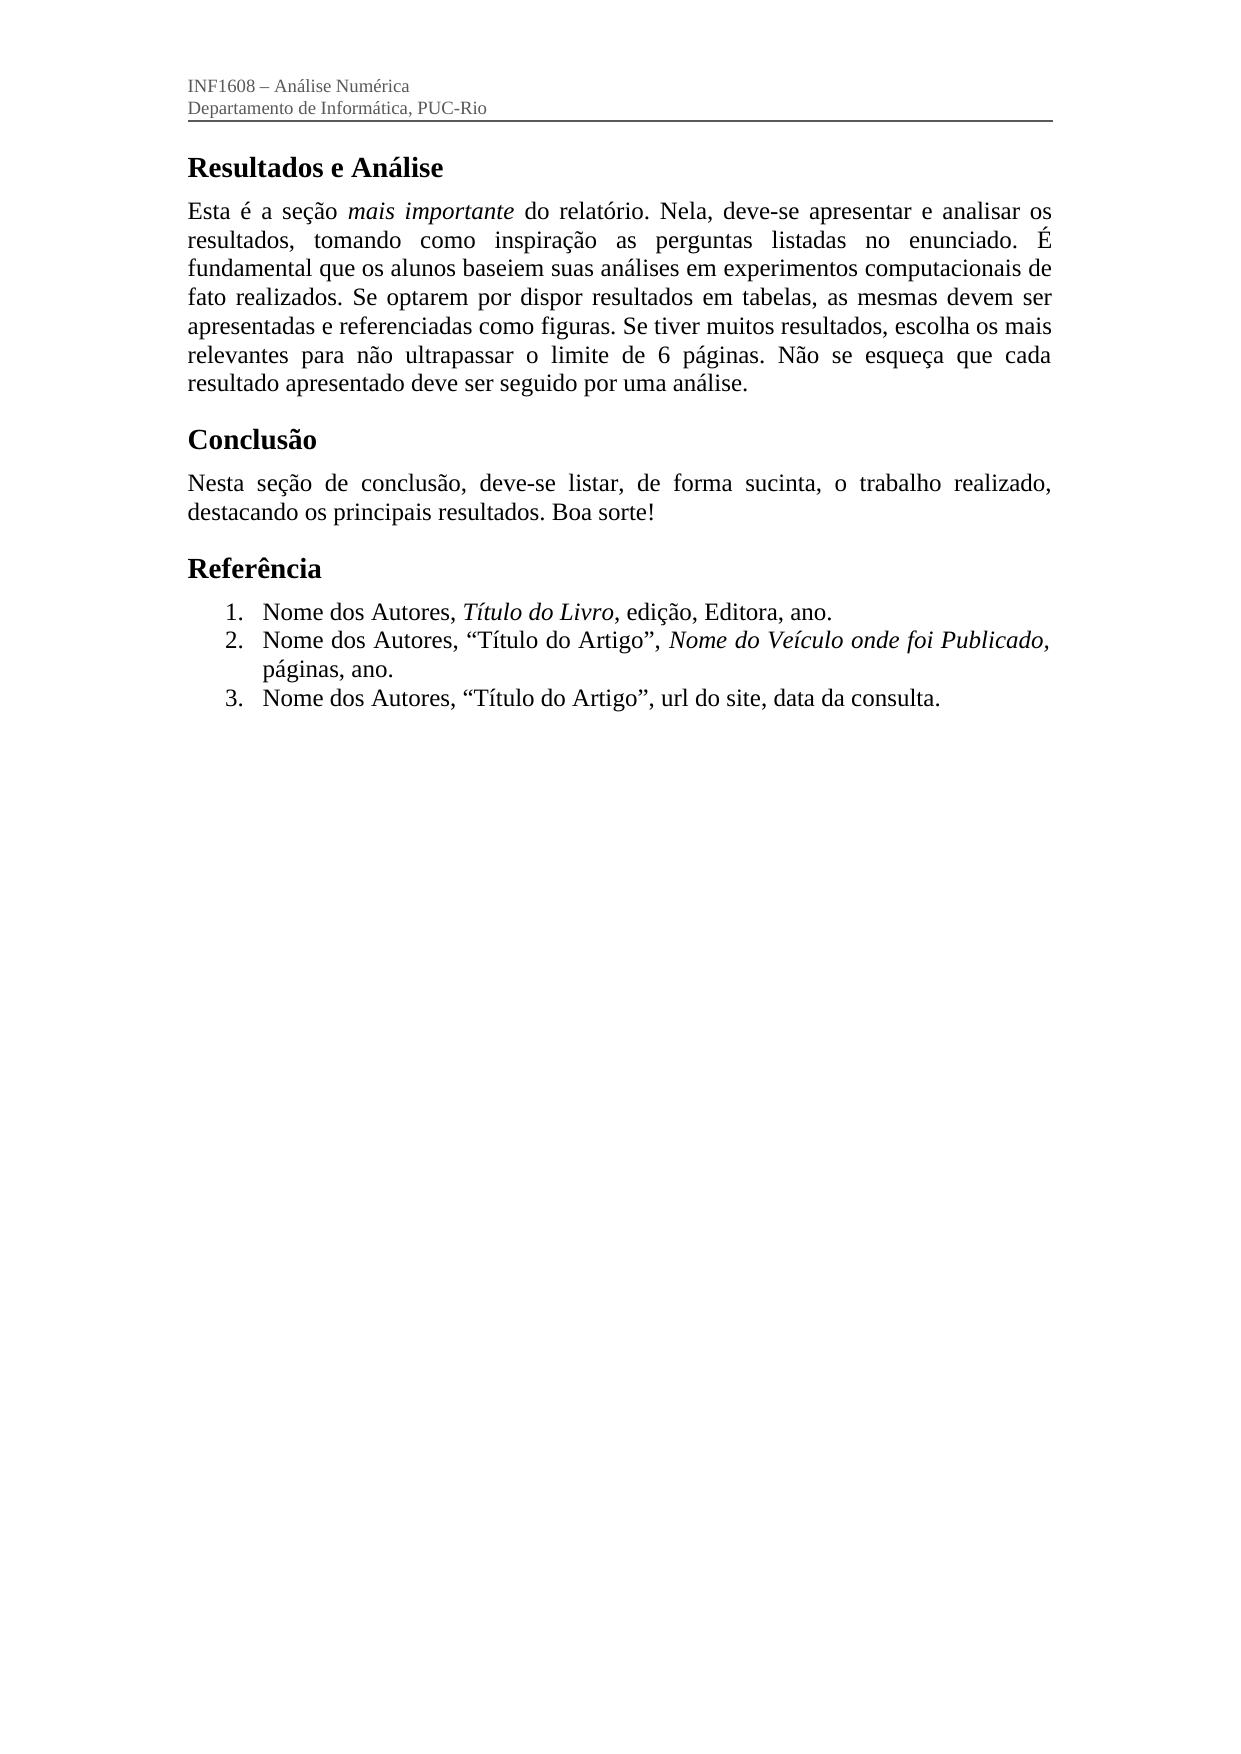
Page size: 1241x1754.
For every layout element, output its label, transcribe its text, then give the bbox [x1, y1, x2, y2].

list Nome dos Autores, “Título do Artigo”, Nome do Veículo onde foi Publicado, páginas, ano. [225, 626, 1053, 683]
text Nesta seção de conclusão, deve-se listar, de forma sucinta, o trabalho realizado, destacando os principais resultados. Boa sorte! [187, 468, 1053, 526]
subtitle Resultados e Análise [187, 150, 1053, 183]
subtitle Conclusão [187, 422, 1053, 456]
list Nome dos Autores, “Título do Artigo”, url do site, data da consulta. [225, 683, 1053, 712]
list Nome dos Autores, Título do Livro, edição, Editora, ano. [225, 597, 1053, 626]
subtitle Referência [187, 551, 1053, 584]
text Esta é a seção mais importante do relatório. Nela, deve-se apresentar e analisar os resultados, tomando como inspiração as perguntas listadas no enunciado. É fundamental que os alunos baseiem suas análises em experimentos computacionais de fato realizados. Se optarem por dispor resultados em tabelas, as mesmas devem ser apresentadas e referenciadas como figuras. Se tiver muitos resultados, escolha os mais relevantes para não ultrapassar o limite de 6 páginas. Não se esqueça que cada resultado apresentado deve ser seguido por uma análise. [187, 196, 1053, 397]
